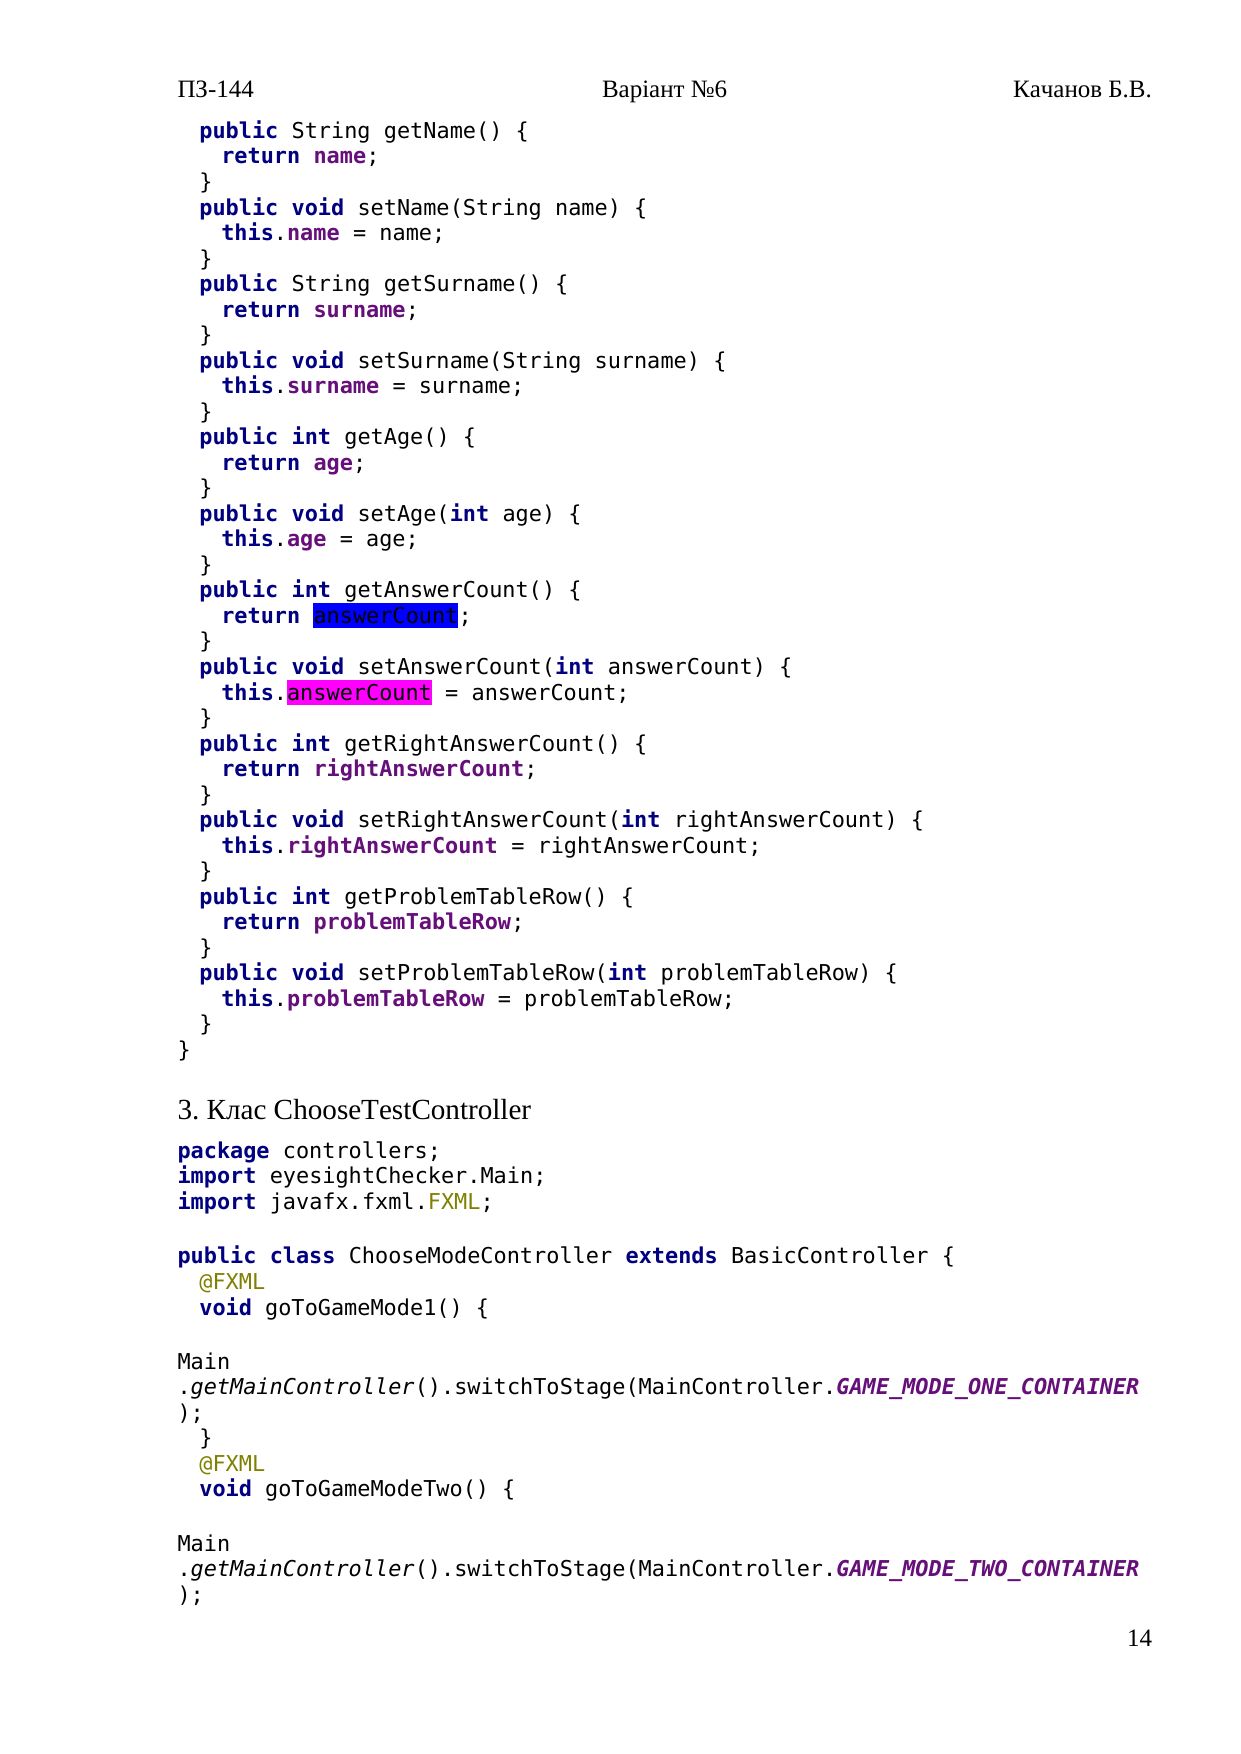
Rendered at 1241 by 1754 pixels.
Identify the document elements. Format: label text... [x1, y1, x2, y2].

text return rightAnswerCount; [177, 756, 1152, 782]
text this.rightAnswerCount = rightAnswerCount; [177, 833, 1152, 858]
text public int getAge() { [177, 424, 1152, 450]
text public int getAnswerCount() { [177, 577, 1152, 603]
text } [177, 552, 1152, 577]
text public int getRightAnswerCount() { [177, 731, 1152, 756]
text public String getName() { [177, 118, 1152, 144]
text public void setProblemTableRow(int problemTableRow) { [177, 960, 1152, 986]
text public String getSurname() { [177, 271, 1152, 297]
text } [177, 475, 1152, 501]
text } [177, 705, 1152, 731]
text } [177, 1011, 1152, 1037]
text import javafx.fxml.FXML; [177, 1189, 1152, 1214]
text public void setSurname(String surname) { [177, 348, 1152, 373]
text } [177, 858, 1152, 884]
text } [177, 1037, 1152, 1062]
text package controllers; [177, 1138, 1152, 1163]
text public int getProblemTableRow() { [177, 884, 1152, 909]
text public void setName(String name) { [177, 195, 1152, 220]
text } [177, 322, 1152, 348]
text void goToGameMode1() { [177, 1295, 1152, 1320]
text } [177, 628, 1152, 654]
text this.age = age; [177, 526, 1152, 552]
text void goToGameModeTwo() { [177, 1477, 1152, 1502]
text return age; [177, 450, 1152, 475]
text return surname; [177, 297, 1152, 322]
subtitle 3. Клас ChooseTestController [177, 1092, 1152, 1125]
text public void setAnswerCount(int answerCount) { [177, 654, 1152, 679]
text this.surname = surname; [177, 373, 1152, 399]
text @FXML [177, 1269, 1152, 1295]
text this.name = name; [177, 220, 1152, 246]
text Main.getMainController().switchToStage(MainController.GAME_MODE_TWO_CONTAINER); [177, 1502, 1152, 1607]
text return name; [177, 144, 1152, 169]
text return answerCount; [458, 603, 1152, 628]
text return problemTableRow; [177, 909, 1152, 935]
text } [177, 246, 1152, 271]
text return answerCount; [177, 603, 313, 628]
text import eyesightChecker.Main; [177, 1163, 1152, 1189]
text } [177, 1426, 1152, 1451]
text } [177, 782, 1152, 807]
text } [177, 399, 1152, 424]
text Main.getMainController().switchToStage(MainController.GAME_MODE_ONE_CONTAINER); [177, 1320, 1152, 1426]
text this.answerCount = answerCount; [177, 679, 1152, 705]
text public void setRightAnswerCount(int rightAnswerCount) { [177, 807, 1152, 833]
text } [177, 169, 1152, 195]
text this.problemTableRow = problemTableRow; [177, 986, 1152, 1011]
text public class ChooseModeController extends BasicController { [177, 1244, 1152, 1269]
text public void setAge(int age) { [177, 501, 1152, 526]
text } [177, 935, 1152, 960]
text @FXML [177, 1451, 1152, 1477]
